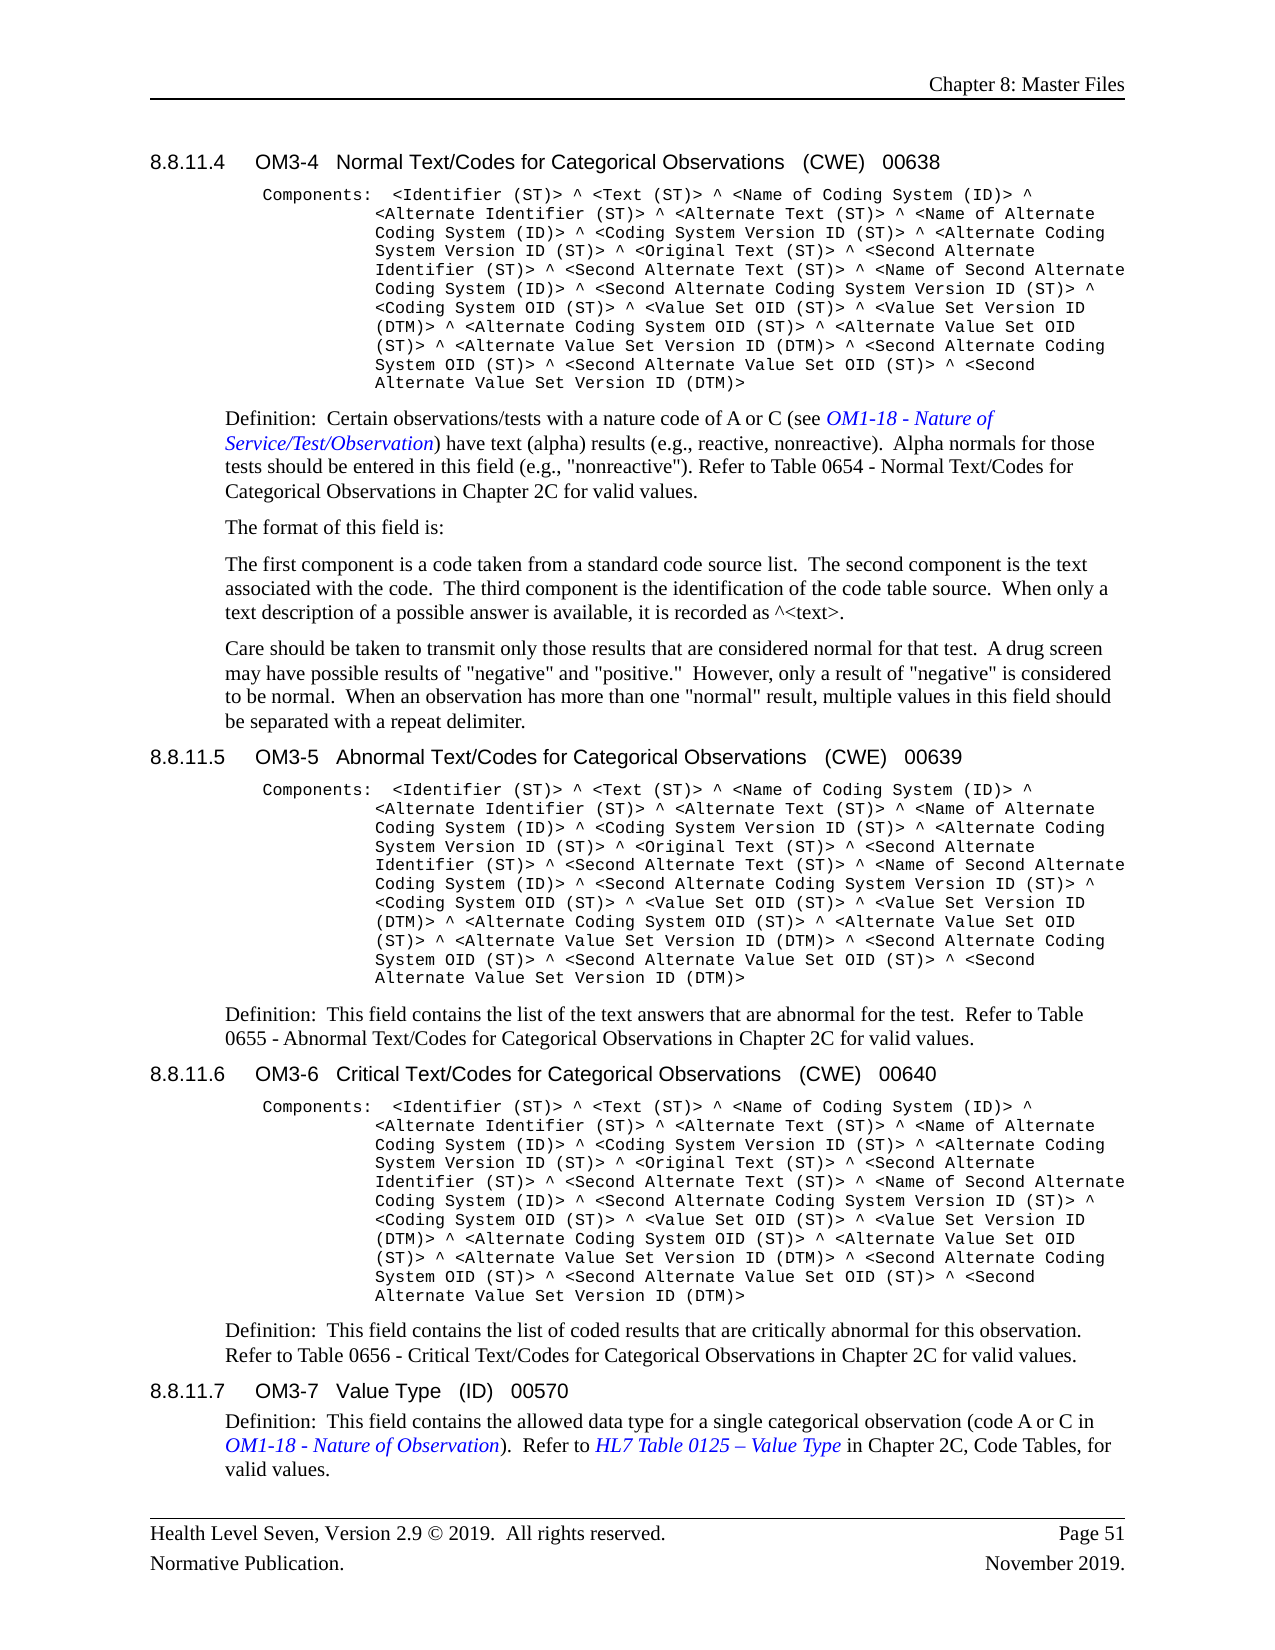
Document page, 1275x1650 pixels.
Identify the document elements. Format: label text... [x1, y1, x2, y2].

text Components: <Identifier (ST)> ^ <Text (ST)> ^ <Name of Coding System (ID)> ^ <Alternate Identifier (ST)> ^ <Alternate Text (ST)> ^ <Name of Alternate Coding System (ID)> ^ <Coding System Version ID (ST)> ^ <Alternate Coding System Version ID (ST)> ^ <Original Text (ST)> ^ <Second Alternate Identifier (ST)> ^ <Second Alternate Text (ST)> ^ <Name of Second Alternate Coding System (ID)> ^ <Second Alternate Coding System Version ID (ST)> ^ <Coding System OID (ST)> ^ <Value Set OID (ST)> ^ <Value Set Version ID (DTM)> ^ <Alternate Coding System OID (ST)> ^ <Alternate Value Set OID (ST)> ^ <Alternate Value Set Version ID (DTM)> ^ <Second Alternate Coding System OID (ST)> ^ <Second Alternate Value Set OID (ST)> ^ <Second Alternate Value Set Version ID (DTM)> [262, 1098, 1125, 1306]
subtitle OM3-6 Critical Text/Codes for Categorical Observations (CWE) 00640 [150, 1062, 1125, 1086]
text Definition: This field contains the allowed data type for a single categorical observation (code A or C in OM1-18 - Nature of Observation). Refer to HL7 Table 0125 – Value Type in Chapter 2C, Code Tables, for valid values. [225, 1409, 1125, 1481]
subtitle OM3-5 Abnormal Text/Codes for Categorical Observations (CWE) 00639 [150, 745, 1125, 769]
text Definition: This field contains the list of coded results that are critically abnormal for this observation. Refer to Table 0656 - Critical Text/Codes for Categorical Observations in Chapter 2C for valid values. [225, 1318, 1125, 1367]
text Definition: Certain observations/tests with a nature code of A or C (see OM1-18 - Nature of Service/Test/Observation) have text (alpha) results (e.g., reactive, nonreactive). Alpha normals for those tests should be entered in this field (e.g., "nonreactive"). Refer to Table 0654 - Normal Text/Codes for Categorical Observations in Chapter 2C for valid values. [225, 406, 1125, 503]
text Components: <Identifier (ST)> ^ <Text (ST)> ^ <Name of Coding System (ID)> ^ <Alternate Identifier (ST)> ^ <Alternate Text (ST)> ^ <Name of Alternate Coding System (ID)> ^ <Coding System Version ID (ST)> ^ <Alternate Coding System Version ID (ST)> ^ <Original Text (ST)> ^ <Second Alternate Identifier (ST)> ^ <Second Alternate Text (ST)> ^ <Name of Second Alternate Coding System (ID)> ^ <Second Alternate Coding System Version ID (ST)> ^ <Coding System OID (ST)> ^ <Value Set OID (ST)> ^ <Value Set Version ID (DTM)> ^ <Alternate Coding System OID (ST)> ^ <Alternate Value Set OID (ST)> ^ <Alternate Value Set Version ID (DTM)> ^ <Second Alternate Coding System OID (ST)> ^ <Second Alternate Value Set OID (ST)> ^ <Second Alternate Value Set Version ID (DTM)> [262, 186, 1125, 394]
text Components: <Identifier (ST)> ^ <Text (ST)> ^ <Name of Coding System (ID)> ^ <Alternate Identifier (ST)> ^ <Alternate Text (ST)> ^ <Name of Alternate Coding System (ID)> ^ <Coding System Version ID (ST)> ^ <Alternate Coding System Version ID (ST)> ^ <Original Text (ST)> ^ <Second Alternate Identifier (ST)> ^ <Second Alternate Text (ST)> ^ <Name of Second Alternate Coding System (ID)> ^ <Second Alternate Coding System Version ID (ST)> ^ <Coding System OID (ST)> ^ <Value Set OID (ST)> ^ <Value Set Version ID (DTM)> ^ <Alternate Coding System OID (ST)> ^ <Alternate Value Set OID (ST)> ^ <Alternate Value Set Version ID (DTM)> ^ <Second Alternate Coding System OID (ST)> ^ <Second Alternate Value Set OID (ST)> ^ <Second Alternate Value Set Version ID (DTM)> [262, 782, 1125, 989]
text Care should be taken to transmit only those results that are considered normal for that test. A drug screen may have possible results of "negative" and "positive." However, only a result of "negative" is considered to be normal. When an observation has more than one "normal" result, multiple values in this field should be separated with a repeat delimiter. [225, 636, 1125, 733]
subtitle OM3-7 Value Type (ID) 00570 [150, 1379, 1125, 1403]
subtitle OM3-4 Normal Text/Codes for Categorical Observations (CWE) 00638 [150, 150, 1125, 174]
text The first component is a code taken from a standard code source list. The second component is the text associated with the code. The third component is the identification of the code table source. When only a text description of a possible answer is available, it is recorded as ^<text>. [225, 552, 1125, 624]
text The format of this field is: [225, 515, 1125, 539]
text Definition: This field contains the list of the text answers that are abnormal for the test. Refer to Table 0655 - Abnormal Text/Codes for Categorical Observations in Chapter 2C for valid values. [225, 1001, 1125, 1049]
